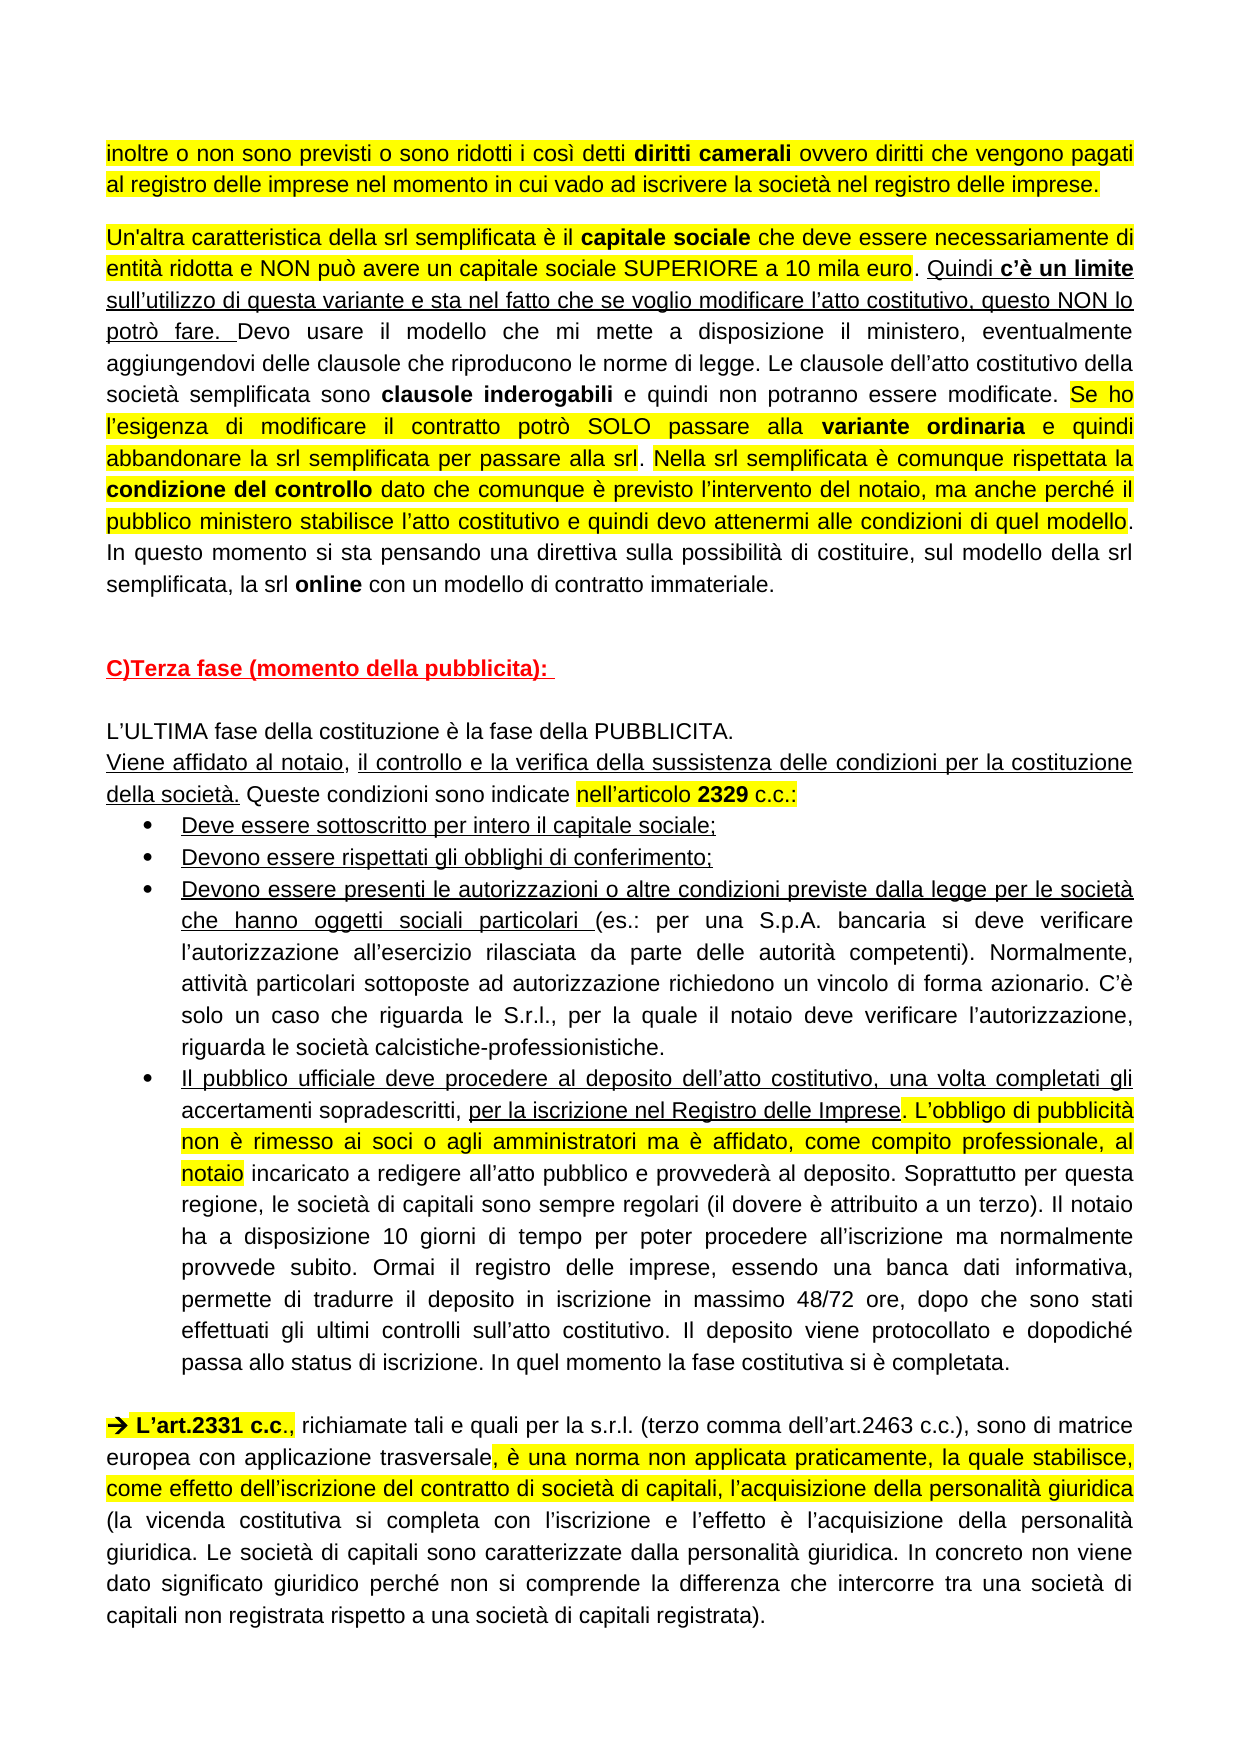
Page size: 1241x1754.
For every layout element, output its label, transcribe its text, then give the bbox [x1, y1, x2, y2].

text C)Terza fase (momento della pubblicita): [106, 655, 1134, 681]
text Un'altra caratteristica della srl semplificata è il capitale sociale che deve essere necessariamente di entità ridotta e NON può avere un capitale sociale SUPERIORE a 10 mila euro. Quindi c’è un limite sull’utilizzo di questa variante e sta nel fatto che se voglio modificare l’atto costitutivo, questo NON lo potrò fare. Devo usare il modello che mi mette a disposizione il ministero, eventualmente aggiungendovi delle clausole che riproducono le norme di legge. Le clausole dell’atto costitutivo della società semplificata sono clausole inderogabili e quindi non potranno essere modificate. Se ho l’esigenza di modificare il contratto potrò SOLO passare alla variante ordinaria e quindi abbandonare la srl semplificata per passare alla srl. Nella srl semplificata è comunque rispettata la condizione del controllo dato che comunque è previsto l’intervento del notaio, ma anche perché il pubblico ministero stabilisce l’atto costitutivo e quindi devo attenermi alle condizioni di quel modello. In questo momento si sta pensando una direttiva sulla possibilità di costituire, sul modello della srl semplificata, la srl online con un modello di contratto immateriale. [106, 311, 1134, 413]
text Un'altra caratteristica della srl semplificata è il capitale sociale che deve essere necessariamente di entità ridotta e NON può avere un capitale sociale SUPERIORE a 10 mila euro. Quindi c’è un limite sull’utilizzo di questa variante e sta nel fatto che se voglio modificare l’atto costitutivo, questo NON lo potrò fare. Devo usare il modello che mi mette a disposizione il ministero, eventualmente aggiungendovi delle clausole che riproducono le norme di legge. Le clausole dell’atto costitutivo della società semplificata sono clausole inderogabili e quindi non potranno essere modificate. Se ho l’esigenza di modificare il contratto potrò SOLO passare alla variante ordinaria e quindi abbandonare la srl semplificata per passare alla srl. Nella srl semplificata è comunque rispettata la condizione del controllo dato che comunque è previsto l’intervento del notaio, ma anche perché il pubblico ministero stabilisce l’atto costitutivo e quindi devo attenermi alle condizioni di quel modello. In questo momento si sta pensando una direttiva sulla possibilità di costituire, sul modello della srl semplificata, la srl online con un modello di contratto immateriale. [106, 502, 1134, 597]
list Il pubblico ufficiale deve procedere al deposito dell’atto costitutivo, una volta completati gli accertamenti sopradescritti, per la iscrizione nel Registro delle Imprese. L’obbligo di pubblicità non è rimesso ai soci o agli amministratori ma è affidato, come compito professionale, al notaio incaricato a redigere all’atto pubblico e provvederà al deposito. Soprattutto per questa regione, le società di capitali sono sempre regolari (il dovere è attribuito a un terzo). Il notaio ha a disposizione 10 giorni di tempo per poter procedere all’iscrizione ma normalmente provvede subito. Ormai il registro delle imprese, essendo una banca dati informativa, permette di tradurre il deposito in iscrizione in massimo 48/72 ore, dopo che sono stati effettuati gli ultimi controlli sull’atto costitutivo. Il deposito viene protocollato e dopodiché passa allo status di iscrizione. In quel momento la fase costitutiva si è completata. [144, 1065, 1134, 1375]
text L’art.2331 c.c., richiamate tali e quali per la s.r.l. (terzo comma dell’art.2463 c.c.), sono di matrice europea con applicazione trasversale, è una norma non applicata praticamente, la quale stabilisce, come effetto dell’iscrizione del contratto di società di capitali, l’acquisizione della personalità giuridica (la vicenda costitutiva si completa con l’iscrizione e l’effetto è l’acquisizione della personalità giuridica. Le società di capitali sono caratterizzate dalla personalità giuridica. In concreto non viene dato significato giuridico perché non si comprende la differenza che intercorre tra una società di capitali non registrata rispetto a una società di capitali registrata). [106, 1412, 1134, 1475]
list Devono essere presenti le autorizzazioni o altre condizioni previste dalla legge per le società che hanno oggetti sociali particolari (es.: per una S.p.A. bancaria si deve verificare l’autorizzazione all’esercizio rilasciata da parte delle autorità competenti). Normalmente, attività particolari sottoposte ad autorizzazione richiedono un vincolo di forma azionario. C’è solo un caso che riguarda le S.r.l., per la quale il notaio deve verificare l’autorizzazione, riguarda le società calcistiche-professionistiche. [144, 876, 1134, 1060]
text L’art.2331 c.c., richiamate tali e quali per la s.r.l. (terzo comma dell’art.2463 c.c.), sono di matrice europea con applicazione trasversale, è una norma non applicata praticamente, la quale stabilisce, come effetto dell’iscrizione del contratto di società di capitali, l’acquisizione della personalità giuridica (la vicenda costitutiva si completa con l’iscrizione e l’effetto è l’acquisizione della personalità giuridica. Le società di capitali sono caratterizzate dalla personalità giuridica. In concreto non viene dato significato giuridico perché non si comprende la differenza che intercorre tra una società di capitali non registrata rispetto a una società di capitali registrata). [106, 1502, 1134, 1628]
text L’ULTIMA fase della costituzione è la fase della PUBBLICITA. [106, 718, 1134, 744]
list Devono essere rispettati gli obblighi di conferimento; [144, 844, 1134, 870]
text Viene affidato al notaio, il controllo e la verifica della sussistenza delle condizioni per la costituzione della società. Queste condizioni sono indicate nell’articolo 2329 c.c.: [106, 749, 1134, 807]
list Deve essere sottoscritto per intero il capitale sociale; [144, 812, 1134, 839]
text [106, 166, 1134, 197]
